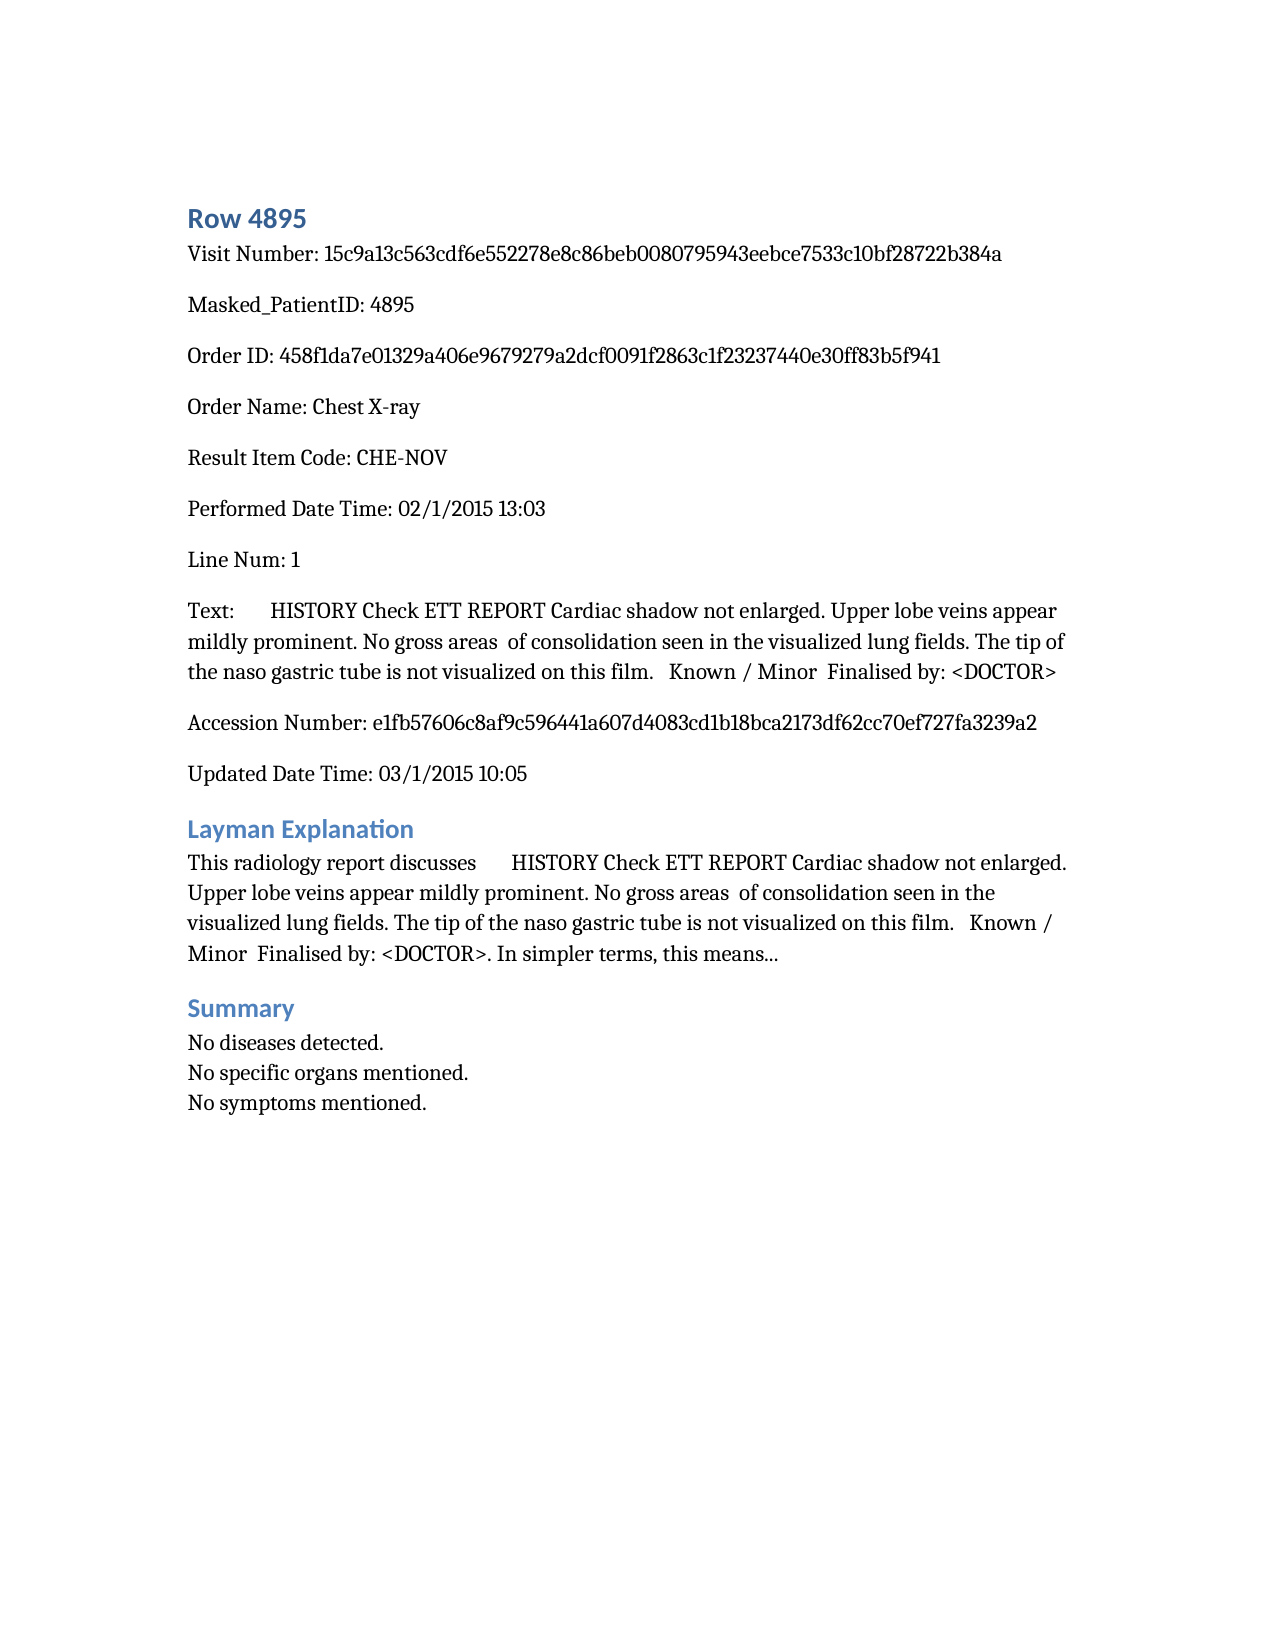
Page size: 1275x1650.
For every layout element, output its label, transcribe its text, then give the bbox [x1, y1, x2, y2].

text Line Num: 1 [187, 547, 1087, 573]
text This radiology report discusses HISTORY Check ETT REPORT Cardiac shadow not enlarged. Upper lobe veins appear mildly prominent. No gross areas of consolidation seen in the visualized lung fields. The tip of the naso gastric tube is not visualized on this film. Known / Minor Finalised by: <DOCTOR>. In simpler terms, this means... [187, 850, 1087, 967]
text Visit Number: 15c9a13c563cdf6e552278e8c86beb0080795943eebce7533c10bf28722b384a [187, 241, 1087, 267]
text Result Item Code: CHE-NOV [187, 445, 1087, 471]
text Accession Number: e1fb57606c8af9c596441a607d4083cd1b18bca2173df62cc70ef727fa3239a2 [187, 710, 1087, 736]
text Masked_PatientID: 4895 [187, 292, 1087, 318]
text Order Name: Chest X-ray [187, 394, 1087, 420]
text Performed Date Time: 02/1/2015 13:03 [187, 496, 1087, 522]
text No diseases detected. No specific organs mentioned. No symptoms mentioned. [187, 1029, 1087, 1116]
text Text: HISTORY Check ETT REPORT Cardiac shadow not enlarged. Upper lobe veins appear mildly prominent. No gross areas of consolidation seen in the visualized lung fields. The tip of the naso gastric tube is not visualized on this film. Known / Minor Finalised by: <DOCTOR> [187, 598, 1087, 685]
subtitle Summary [187, 991, 1087, 1024]
text Order ID: 458f1da7e01329a406e9679279a2dcf0091f2863c1f23237440e30ff83b5f941 [187, 343, 1087, 369]
subtitle Row 4895 [187, 200, 1087, 236]
text Updated Date Time: 03/1/2015 10:05 [187, 761, 1087, 787]
subtitle Layman Explanation [187, 812, 1087, 845]
